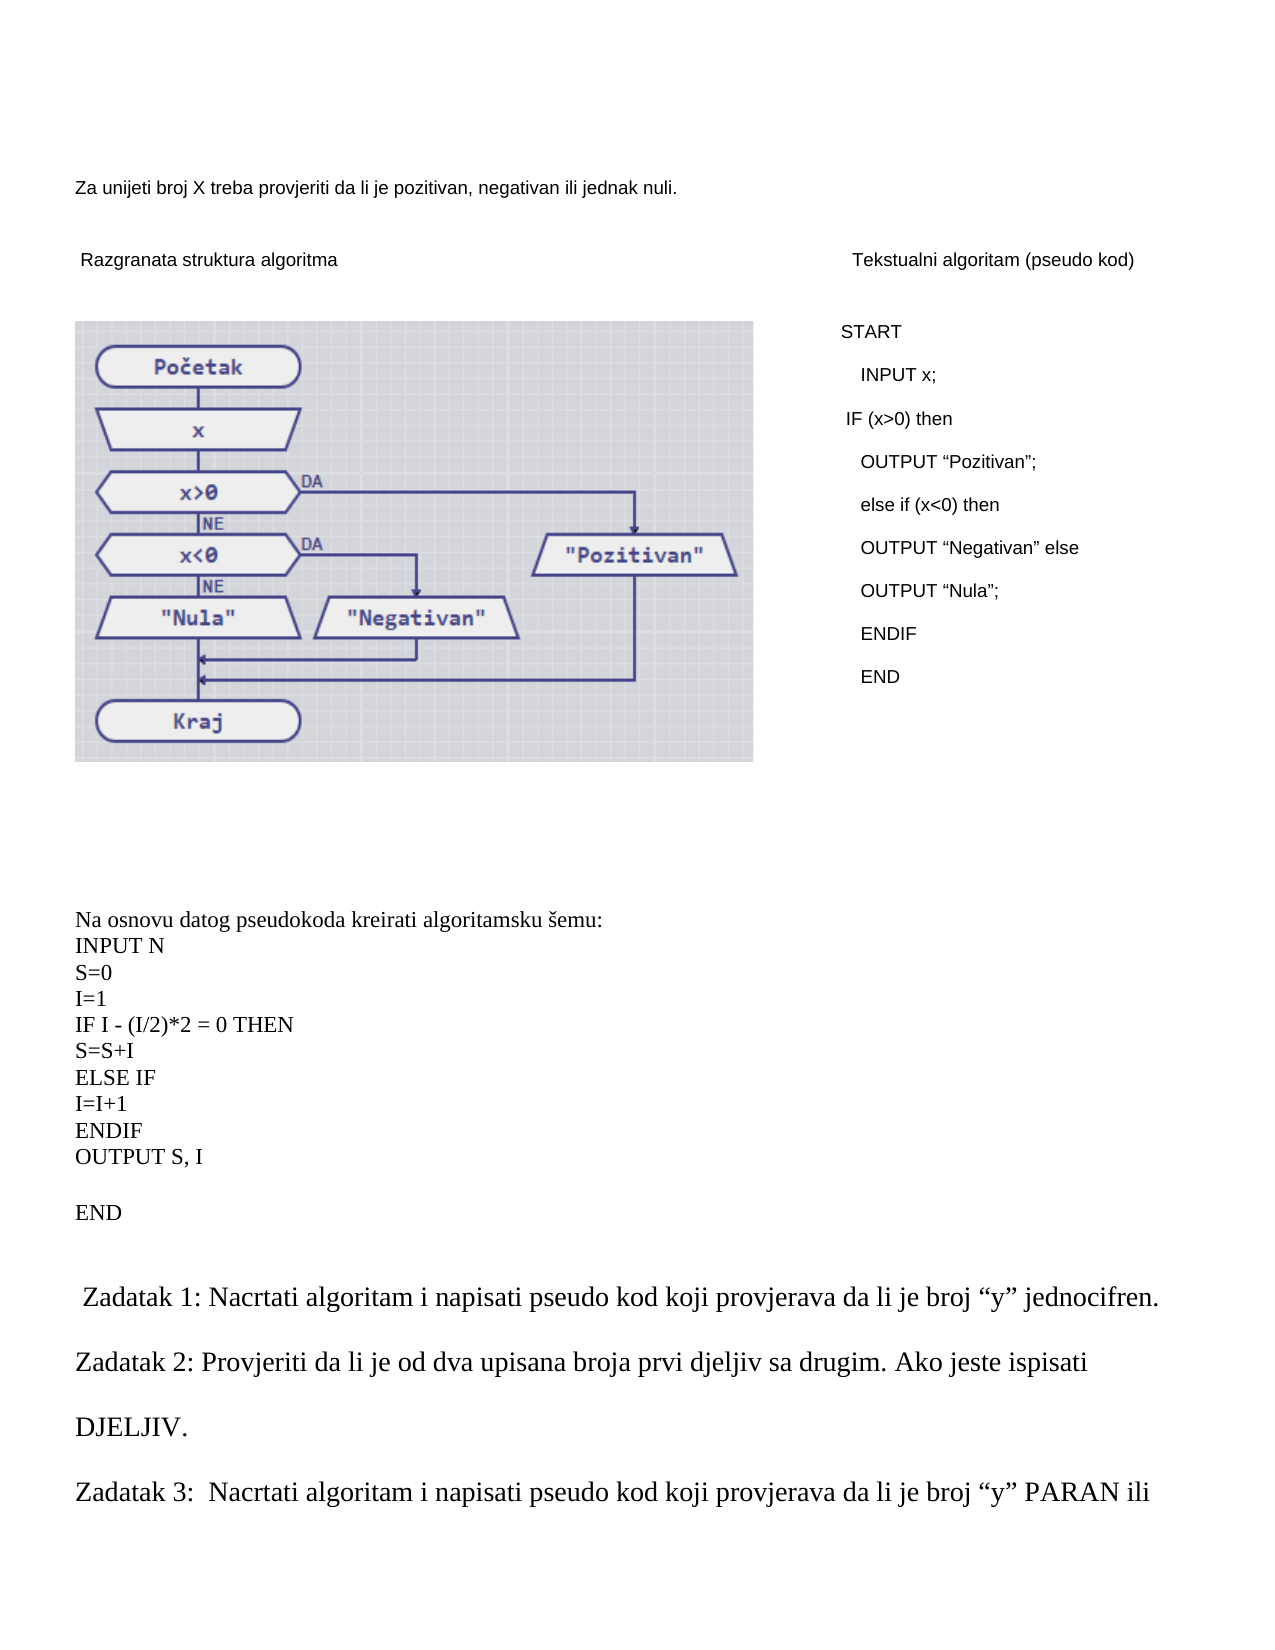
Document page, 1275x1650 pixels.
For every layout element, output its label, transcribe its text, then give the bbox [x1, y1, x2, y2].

picture [75, 321, 754, 762]
text OUTPUT S, I [75, 1143, 1200, 1169]
text I=I+1 [75, 1090, 1200, 1117]
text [75, 1280, 1200, 1507]
text Za unijeti broj X treba provjeriti da li je pozitivan, negativan ili jednak nuli. [75, 176, 1200, 198]
text S=S+I [75, 1038, 1200, 1064]
text INPUT N [75, 932, 1200, 958]
text Na osnovu datog pseudokoda kreirati algoritamsku šemu: [75, 906, 1200, 932]
text IF I - (I/2)*2 = 0 THEN [75, 1011, 1200, 1038]
text ENDIF [75, 1117, 1200, 1143]
text S=0 [75, 958, 1200, 985]
text END [75, 1198, 1200, 1225]
text ELSE IF [75, 1064, 1200, 1090]
text Razgranata struktura algoritma Tekstualni algoritam (pseudo kod) [75, 249, 1200, 270]
text I=1 [75, 985, 1200, 1011]
